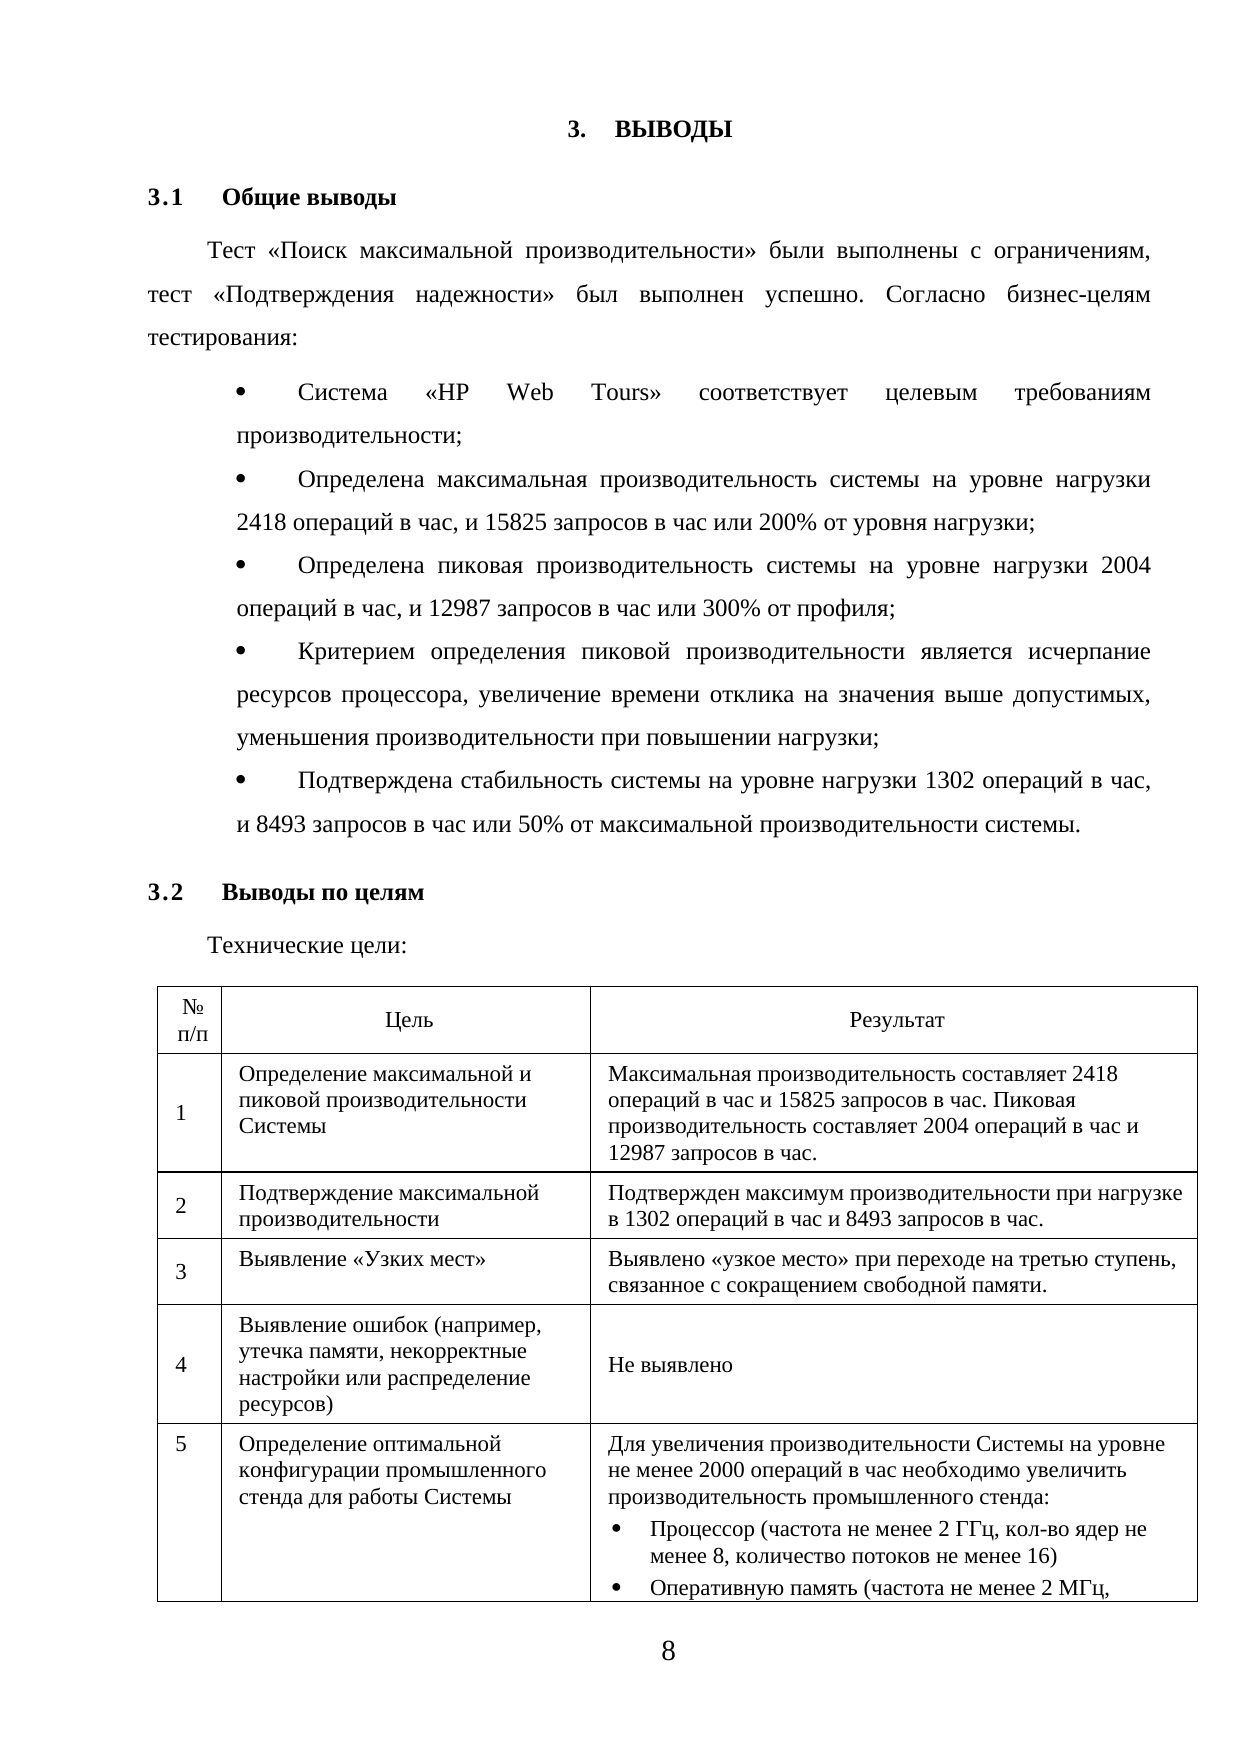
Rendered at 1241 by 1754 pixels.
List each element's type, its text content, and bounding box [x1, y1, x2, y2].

text Определена максимальная производительность системы на уровне нагрузки 2418 операций в час, и 15825 запросов в час или 200% от уровня нагрузки; [236, 464, 1152, 536]
table_cell Подтвержден максимум производительности при нагрузке в 1302 операций в час и 8493 запросов в час. [591, 1173, 1197, 1238]
table_cell Определение максимальной и пиковой производительности Системы [222, 1054, 590, 1171]
table_cell 4 [158, 1305, 221, 1423]
table_header Результат [591, 987, 1197, 1052]
table_cell Выявлено «узкое место» при переходе на третью ступень, связанное с сокращением свободной памяти. [591, 1239, 1197, 1304]
text Подтверждена стабильность системы на уровне нагрузки 1302 операций в час, и 8493 запросов в час или 50% от максимальной производительности системы. [236, 766, 1152, 837]
subtitle Выводы [148, 114, 1152, 142]
text Критерием определения пиковой производительности является исчерпание ресурсов процессора, увеличение времени отклика на значения выше допустимых, уменьшения производительности при повышении нагрузки; [236, 636, 1152, 751]
table_cell 3 [158, 1239, 221, 1304]
table_cell 1 [158, 1054, 221, 1171]
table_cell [222, 1424, 590, 1601]
table_header Цель [222, 987, 590, 1052]
table_cell 2 [158, 1173, 221, 1238]
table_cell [591, 1424, 1197, 1601]
table_cell Не выявлено [591, 1305, 1197, 1423]
table_cell Выявление «Узких мест» [222, 1239, 590, 1304]
table_cell Подтверждение максимальной производительности [222, 1173, 590, 1238]
table_cell 5 [158, 1424, 221, 1601]
text Тест «Поиск максимальной производительности» были выполнены с ограничениям, тест «Подтверждения надежности» был выполнен успешно. Согласно бизнес-целям тестирования: [148, 236, 1152, 351]
table_cell Выявление ошибок (например, утечка памяти, некорректные настройки или распределение ресурсов) [222, 1305, 590, 1423]
table_cell Максимальная производительность составляет 2418 операций в час и 15825 запросов в час. Пиковая производительность составляет 2004 операций в час и 12987 запросов в час. [591, 1054, 1197, 1171]
subtitle Общие выводы [148, 182, 1152, 211]
subtitle Выводы по целям [148, 877, 1152, 906]
table_header № п/п [158, 987, 221, 1052]
text Определена пиковая производительность системы на уровне нагрузки 2004 операций в час, и 12987 запросов в час или 300% от профиля; [236, 550, 1152, 622]
text Система «HP Web Tours» соответствует целевым требованиям производительности; [236, 377, 1152, 449]
text Технические цели: [148, 931, 1152, 959]
